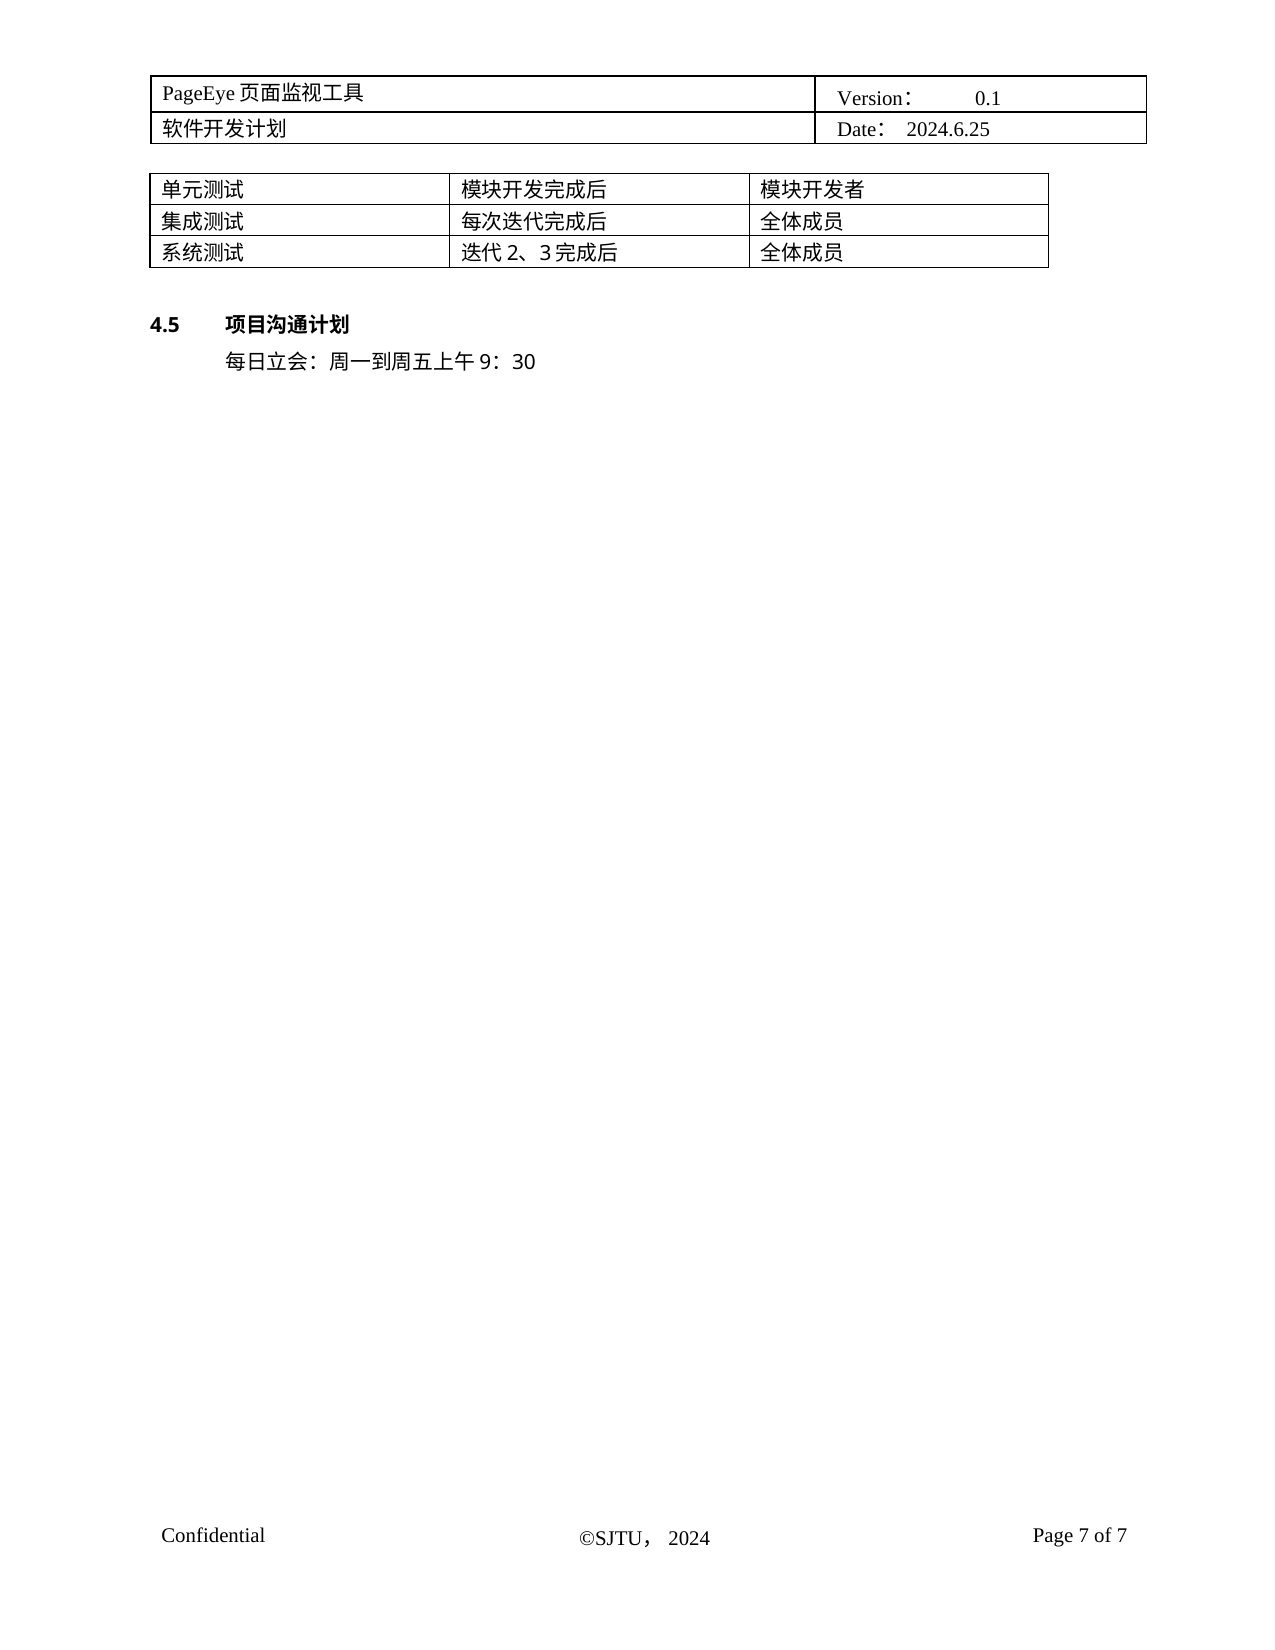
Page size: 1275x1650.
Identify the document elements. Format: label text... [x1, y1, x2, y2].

subtitle 项目沟通计划 [150, 308, 1125, 339]
table_cell 单元测试 [151, 174, 449, 204]
table_cell 模块开发者 [750, 174, 1048, 204]
table_cell 系统测试 [151, 236, 449, 267]
table_cell 全体成员 [750, 236, 1048, 267]
table_cell 迭代2、3完成后 [450, 236, 749, 267]
table_cell 集成测试 [151, 205, 449, 235]
table_cell 全体成员 [750, 205, 1048, 235]
table_cell 每次迭代完成后 [450, 205, 749, 235]
text 每日立会：周一到周五上午9：30 [225, 345, 1125, 375]
table_cell 模块开发完成后 [450, 174, 749, 204]
